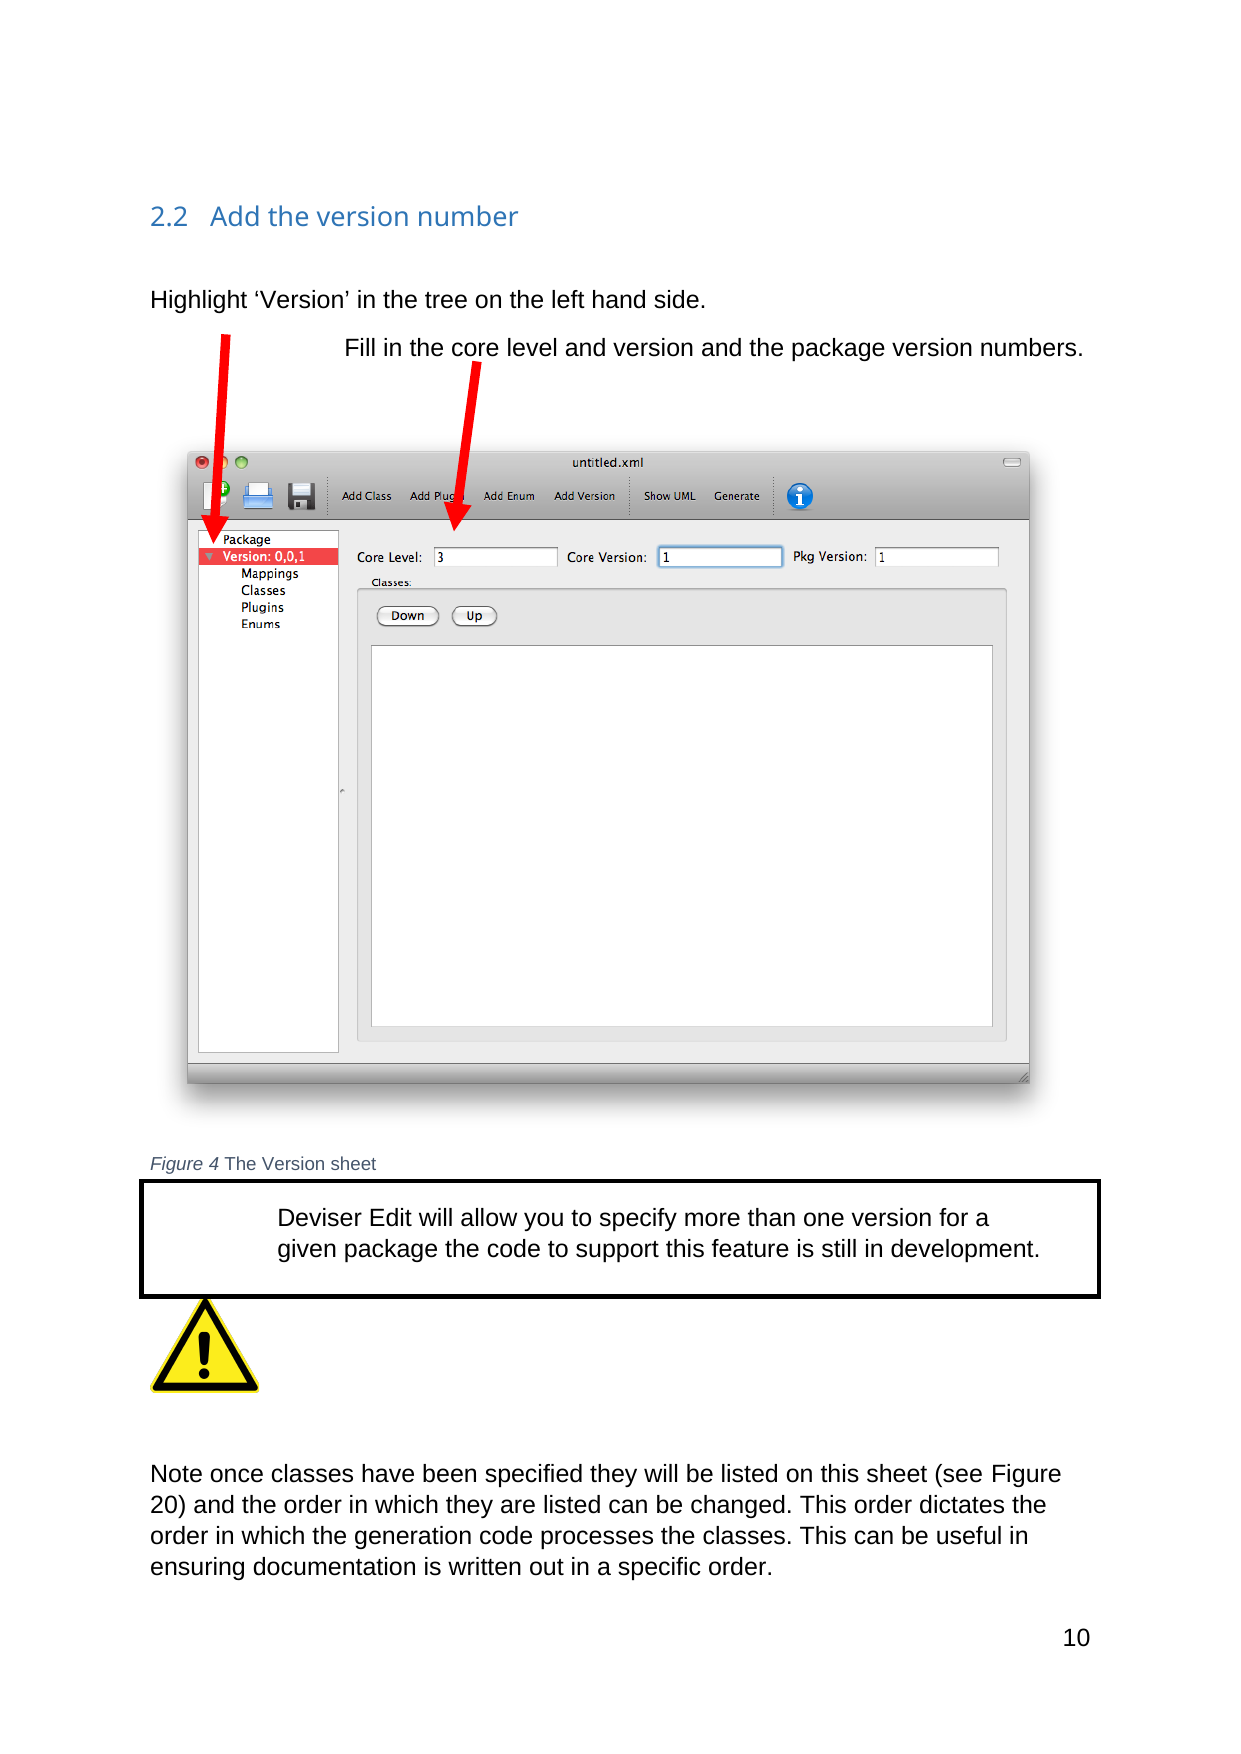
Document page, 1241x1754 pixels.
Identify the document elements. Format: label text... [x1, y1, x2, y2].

text Fill in the core level and version and the package version numbers. [150, 333, 1090, 362]
text Figure 4 The Version sheet [150, 1152, 1090, 1174]
picture [150, 1299, 260, 1393]
picture [150, 428, 1066, 1134]
text Highlight ‘Version’ in the tree on the left hand side. [150, 285, 1090, 314]
subtitle Add the version number [150, 198, 1090, 234]
